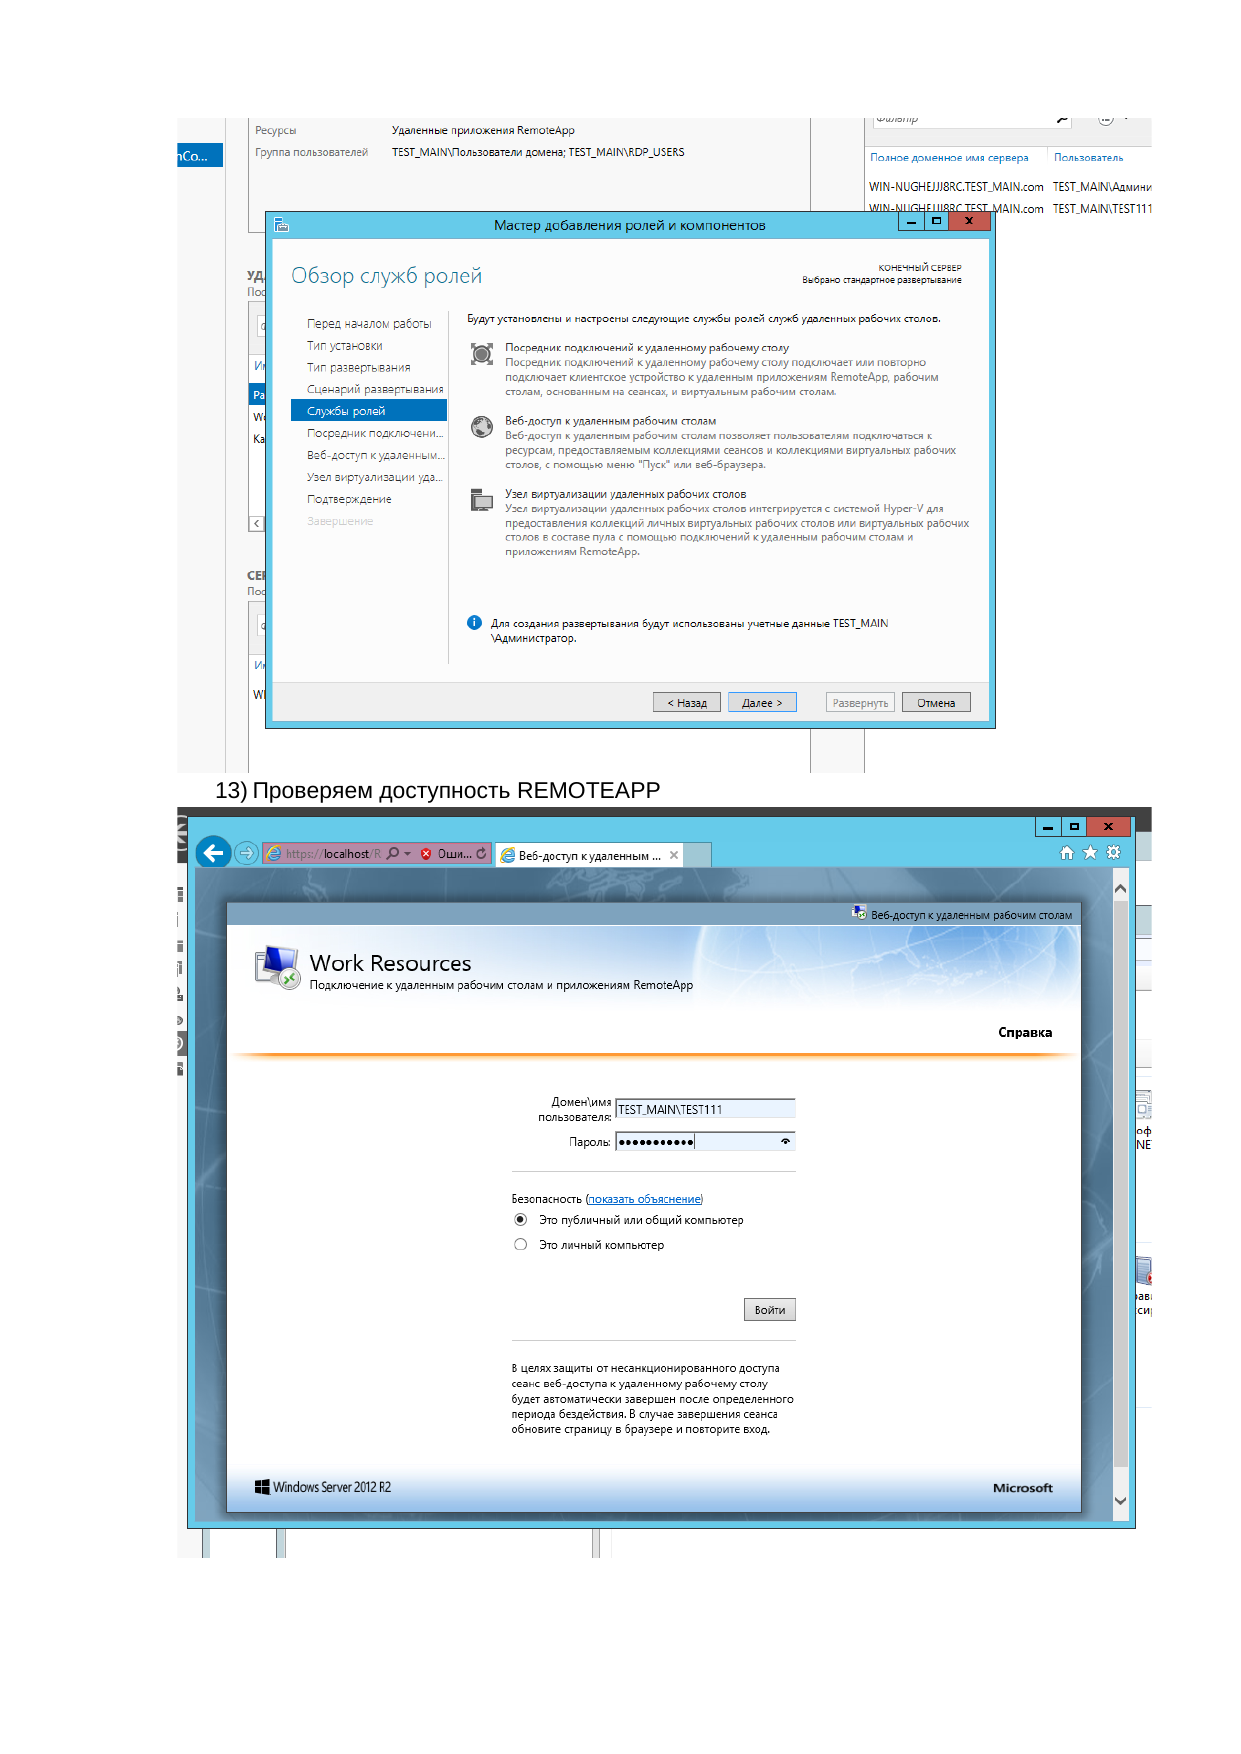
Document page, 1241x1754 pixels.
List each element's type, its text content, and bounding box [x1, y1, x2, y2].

list Проверяем доступность REMOTEAPP [215, 777, 1152, 803]
picture [177, 118, 1152, 773]
picture [177, 807, 1152, 1558]
